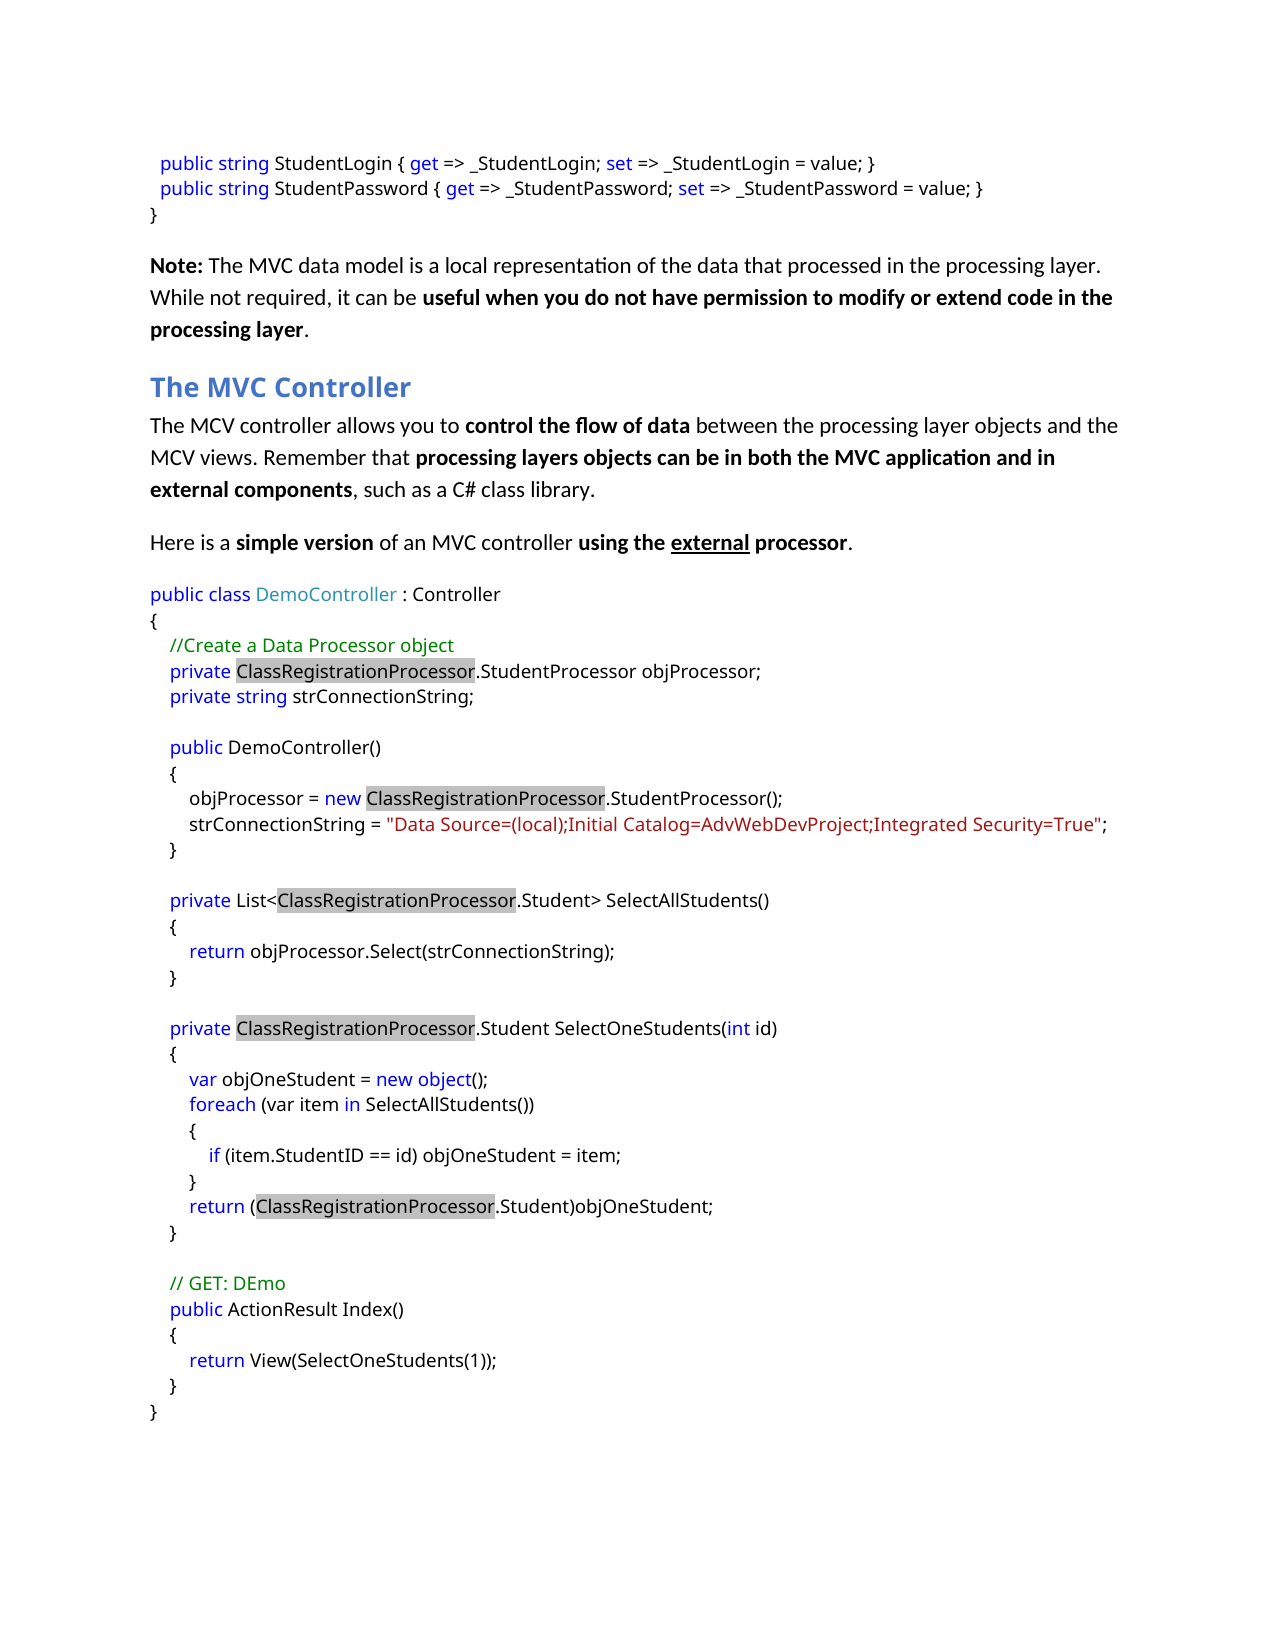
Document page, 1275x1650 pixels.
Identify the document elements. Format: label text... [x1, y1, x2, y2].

text objProcessor = new ClassRegistrationProcessor.StudentProcessor(); [150, 786, 366, 811]
text public string StudentPassword { get => _StudentPassword; set => _StudentPassword = value; } [150, 176, 1125, 201]
text The MCV controller allows you to control the flow of data between the processing layer objects and the MCV views. Remember that processing layers objects can be in both the MVC application and in external components, such as a C# class library. [150, 411, 1125, 503]
text { [150, 1117, 1125, 1143]
text } [150, 1219, 1125, 1245]
text if (item.StudentID == id) objOneStudent = item; [150, 1143, 1125, 1168]
text foreach (var item in SelectAllStudents()) [150, 1092, 1125, 1117]
text public ActionResult Index() [150, 1296, 1125, 1321]
text { [150, 607, 1125, 632]
subtitle The MVC Controller [150, 368, 1125, 405]
text { [150, 1321, 1125, 1347]
text strConnectionString = "Data Source=(local);Initial Catalog=AdvWebDevProject;Integrated Security=True"; [150, 811, 1125, 837]
text return objProcessor.Select(strConnectionString); [150, 939, 1125, 964]
text Note: The MVC data model is a local representation of the data that processed in the processing layer. While not required, it can be useful when you do not have permission to modify or extend code in the processing layer. [150, 251, 1125, 343]
text Here is a simple version of an MVC controller using the external processor. [150, 528, 1125, 556]
text objProcessor = new ClassRegistrationProcessor.StudentProcessor(); [605, 786, 1125, 811]
text var objOneStudent = new object(); [150, 1066, 1125, 1092]
text { [150, 913, 1125, 939]
text public class DemoController : Controller [150, 581, 1125, 607]
text } [150, 837, 1125, 862]
text private ClassRegistrationProcessor.Student SelectOneStudents(int id) [475, 1015, 1125, 1041]
text } [150, 964, 1125, 990]
text public DemoController() [150, 734, 1125, 760]
text { [150, 760, 1125, 786]
text } [150, 1372, 1125, 1398]
text return View(SelectOneStudents(1)); [150, 1347, 1125, 1372]
text private List<ClassRegistrationProcessor.Student> SelectAllStudents() [516, 888, 1125, 913]
text { [150, 1041, 1125, 1066]
text private string strConnectionString; [150, 683, 1125, 709]
text public string StudentLogin { get => _StudentLogin; set => _StudentLogin = value; } [150, 150, 1125, 176]
text } [150, 1168, 1125, 1194]
text } [150, 201, 1125, 227]
text //Create a Data Processor object [150, 632, 1125, 658]
text return (ClassRegistrationProcessor.Student)objOneStudent; [495, 1194, 1125, 1219]
text } [150, 1398, 1125, 1423]
text // GET: DEmo [150, 1270, 1125, 1296]
text private ClassRegistrationProcessor.StudentProcessor objProcessor; [475, 658, 1125, 683]
